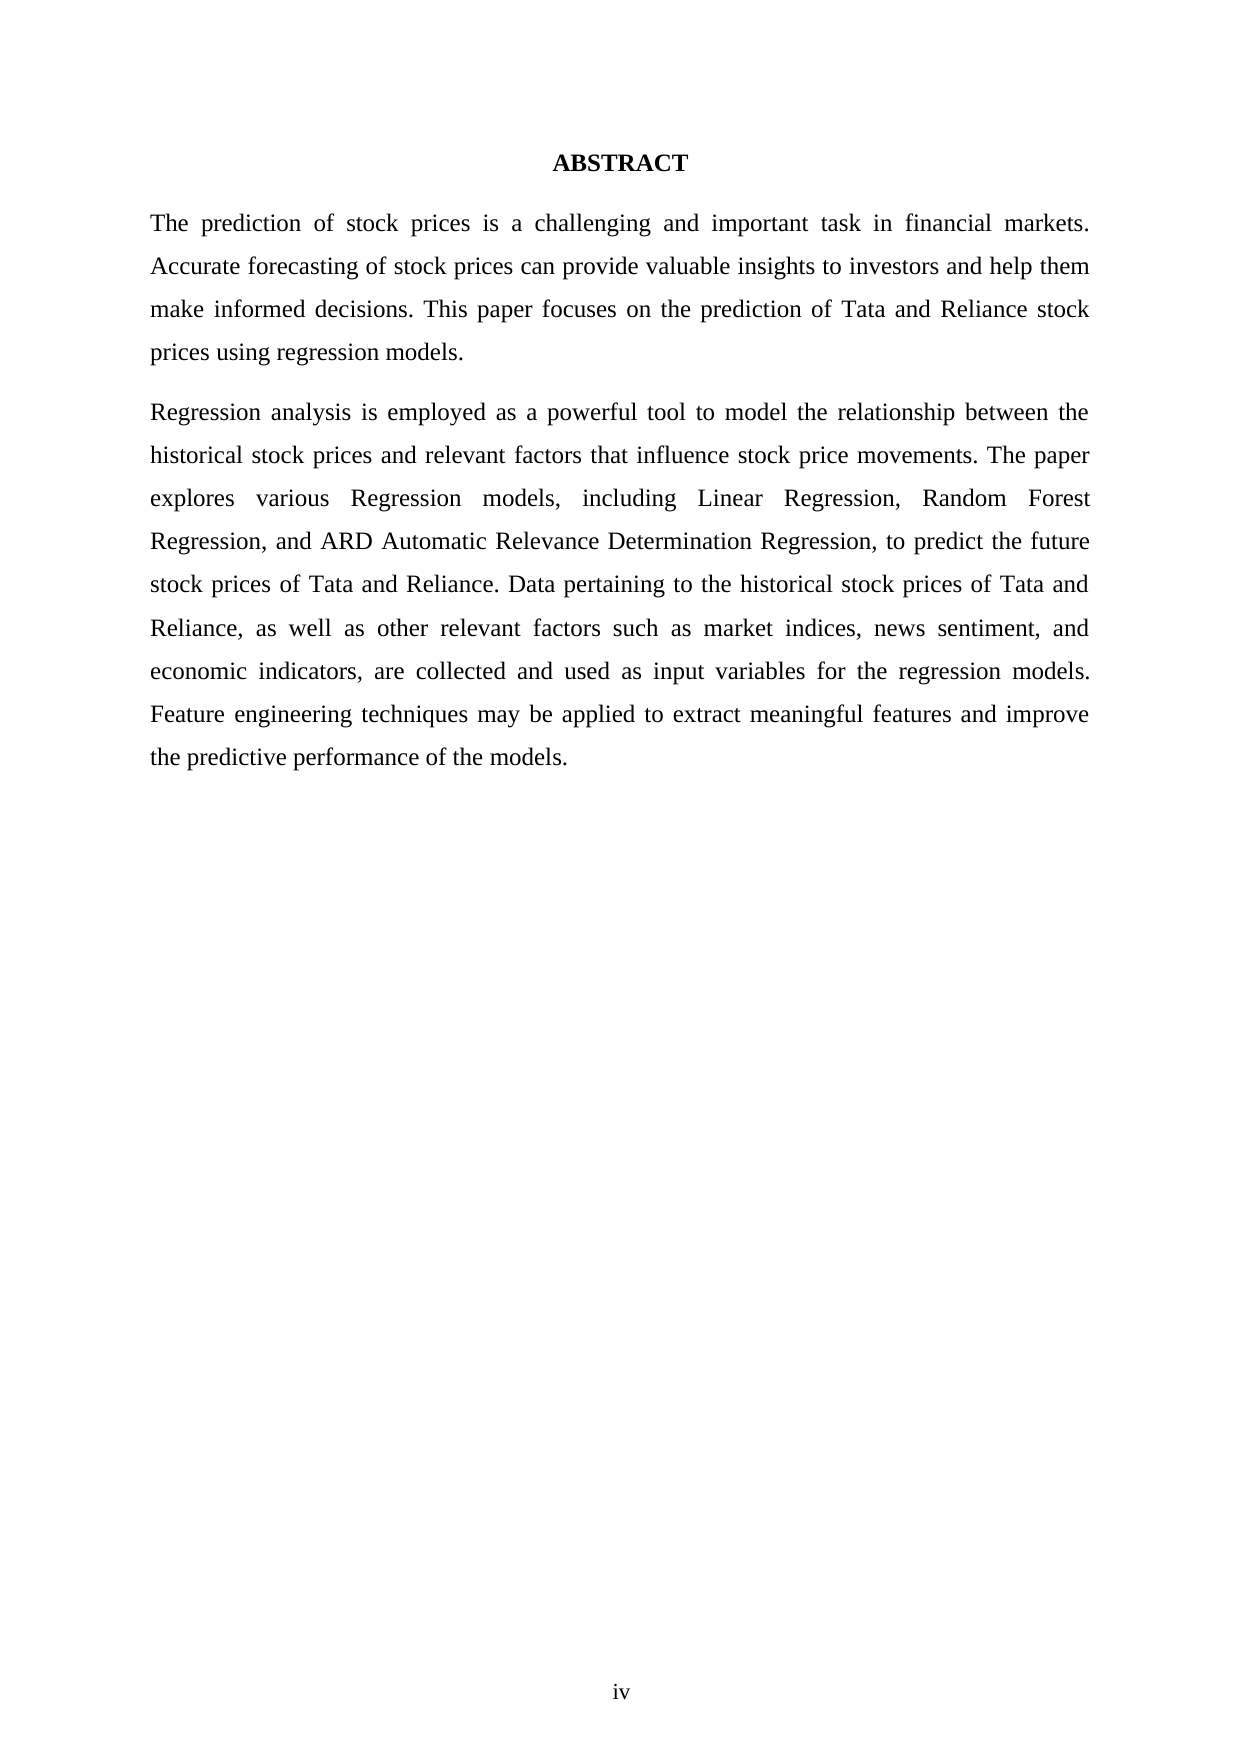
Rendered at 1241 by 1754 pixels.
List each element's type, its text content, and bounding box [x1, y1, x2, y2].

subtitle ABSTRACT [339, 148, 901, 177]
text The prediction of stock prices is a challenging and important task in financial markets. Accurate forecasting of stock prices can provide valuable insights to investors and help them make informed decisions. This paper focuses on the prediction of Tata and Reliance stock prices using regression models. [150, 208, 1090, 366]
text Regression analysis is employed as a powerful tool to model the relationship between the historical stock prices and relevant factors that influence stock price movements. The paper explores various Regression models, including Linear Regression, Random Forest Regression, and ARD Automatic Relevance Determination Regression, to predict the future stock prices of Tata and Reliance. Data pertaining to the historical stock prices of Tata and Reliance, as well as other relevant factors such as market indices, news sentiment, and economic indicators, are collected and used as input variables for the regression models. Feature engineering techniques may be applied to extract meaningful features and improve the predictive performance of the models. [150, 397, 1090, 771]
